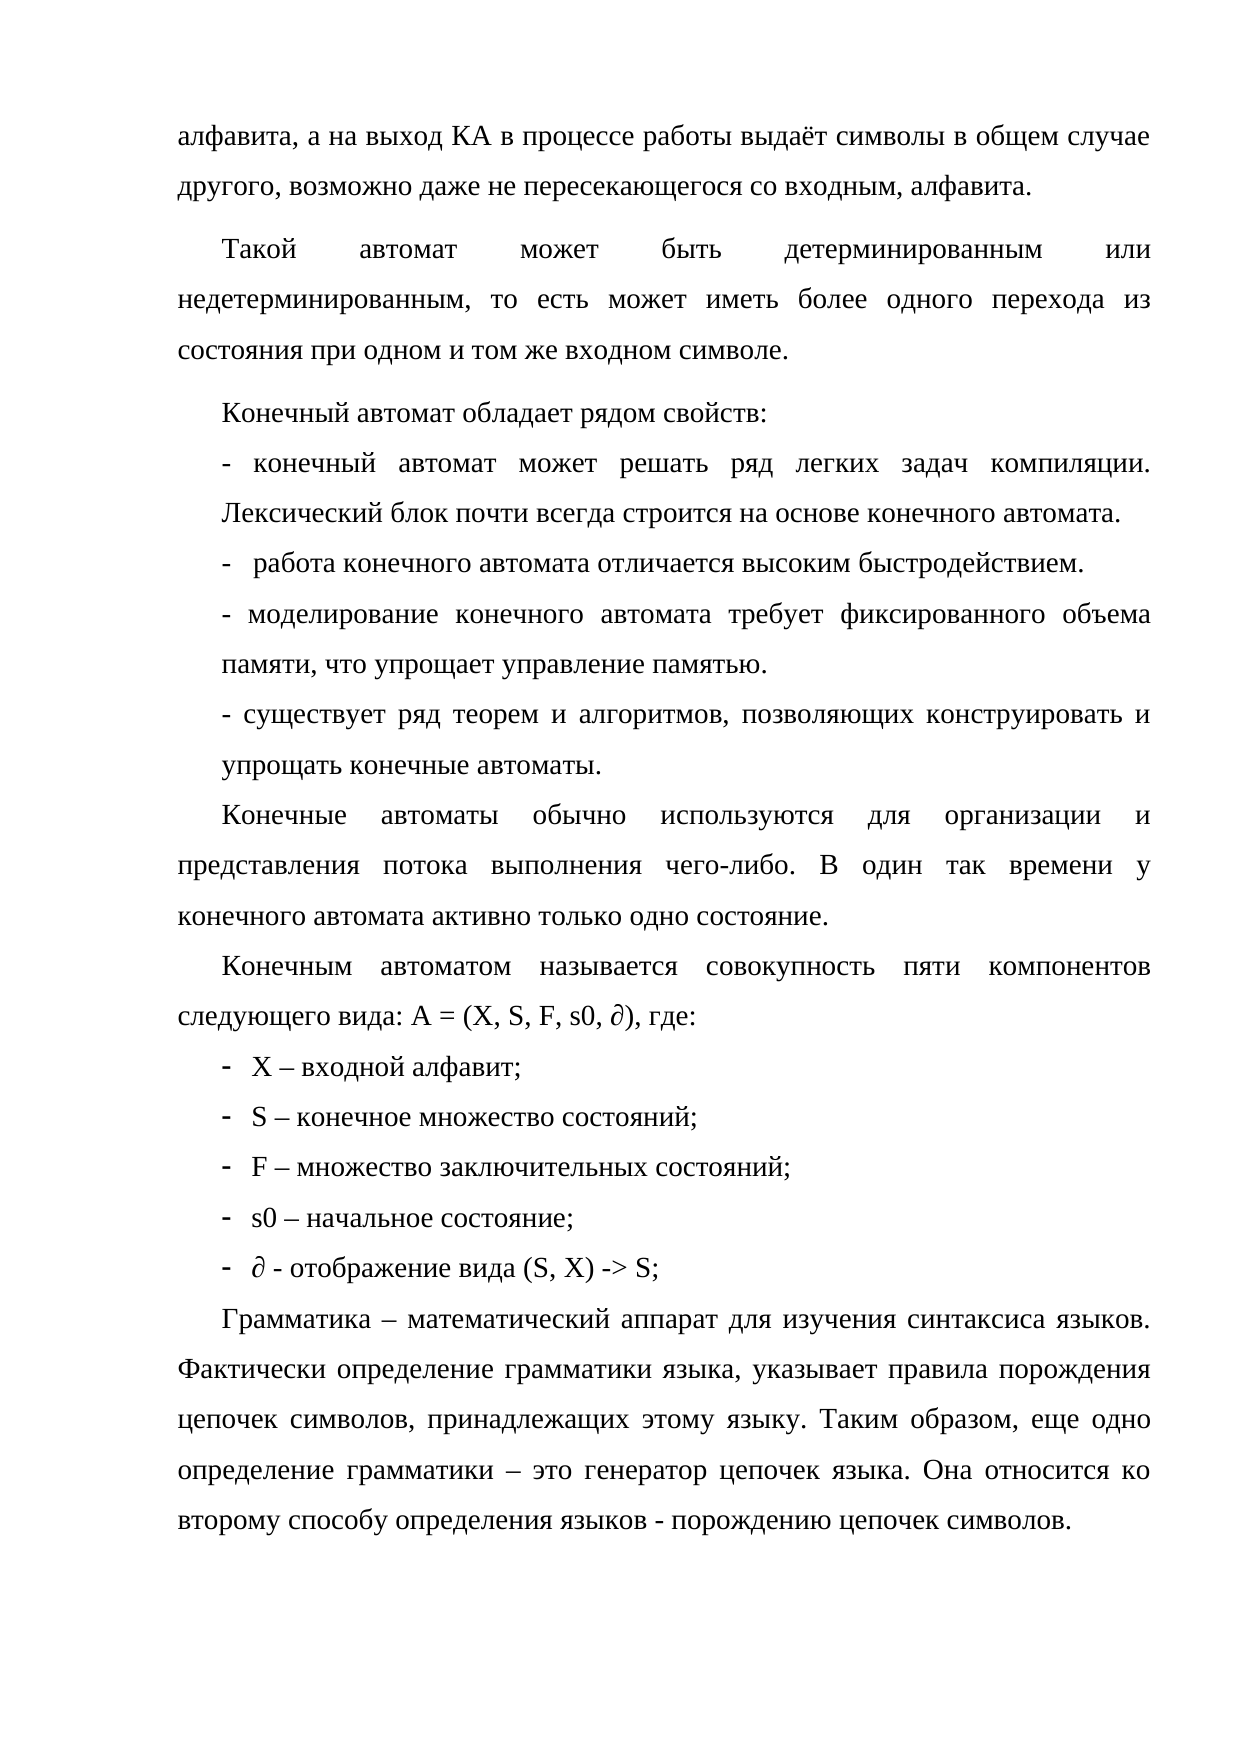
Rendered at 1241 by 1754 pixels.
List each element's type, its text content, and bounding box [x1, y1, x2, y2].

text Такой автомат может быть детерминированным или недетерминированным, то есть может иметь более одного перехода из состояния при одном и том же входном символе. [177, 231, 1152, 365]
list - существует ряд теорем и алгоритмов, позволяющих конструировать и упрощать конечные автоматы. [221, 697, 1152, 780]
list - моделирование конечного автомата требует фиксированного объема памяти, что упрощает управление памятью. [221, 596, 1152, 680]
text Грамматика – математический аппарат для изучения синтаксиса языков. Фактически определение грамматики языка, указывает правила порождения цепочек символов, принадлежащих этому языку. Таким образом, еще одно определение грамматики – это генератор цепочек языка. Она относится ко второму способу определения языков - порождению цепочек символов. [177, 1301, 1152, 1536]
list F – множество заключительных состояний; [177, 1149, 1152, 1183]
list - конечный автомат может решать ряд легких задач компиляции. Лексический блок почти всегда строится на основе конечного автомата. [221, 445, 1152, 529]
list S – конечное множество состояний; [177, 1099, 1152, 1133]
list s0 – начальное состояние; [177, 1200, 1152, 1234]
text Конечным автоматом называется совокупность пяти компонентов следующего вида: A = (X, S, F, s0, ∂), где: [177, 948, 1152, 1032]
list - работа конечного автомата отличается высоким быстродействием. [221, 546, 1152, 579]
text Конечный автомат обладает рядом свойств: [177, 395, 1152, 428]
list ∂ - отображение вида (S, X) -> S; [177, 1250, 1152, 1284]
text Конечные автоматы обычно используются для организации и представления потока выполнения чего-либо. В один так времени у конечного автомата активно только одно состояние. [177, 797, 1152, 931]
list X – входной алфавит; [177, 1049, 1152, 1082]
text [177, 118, 1152, 202]
